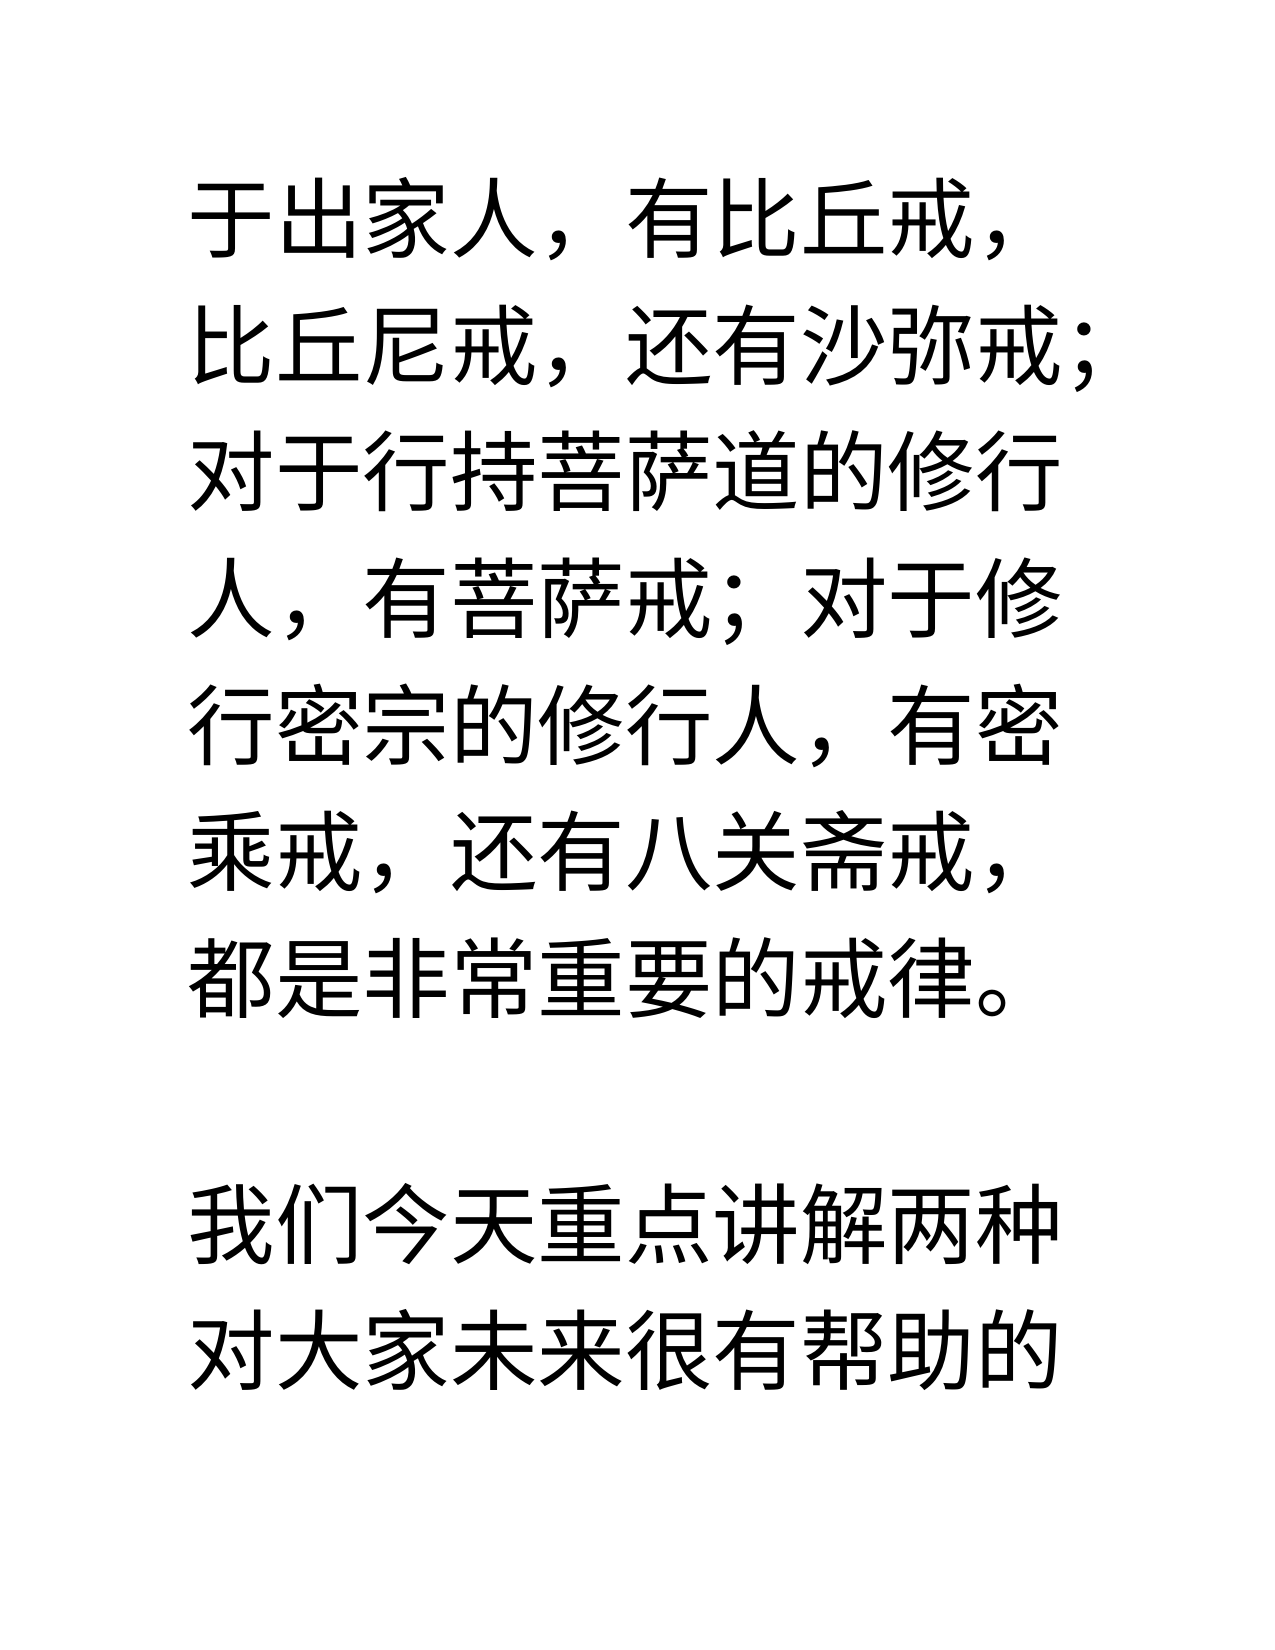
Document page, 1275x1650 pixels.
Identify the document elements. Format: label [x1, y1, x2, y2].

text [187, 150, 1087, 1037]
text [187, 1156, 1087, 1409]
